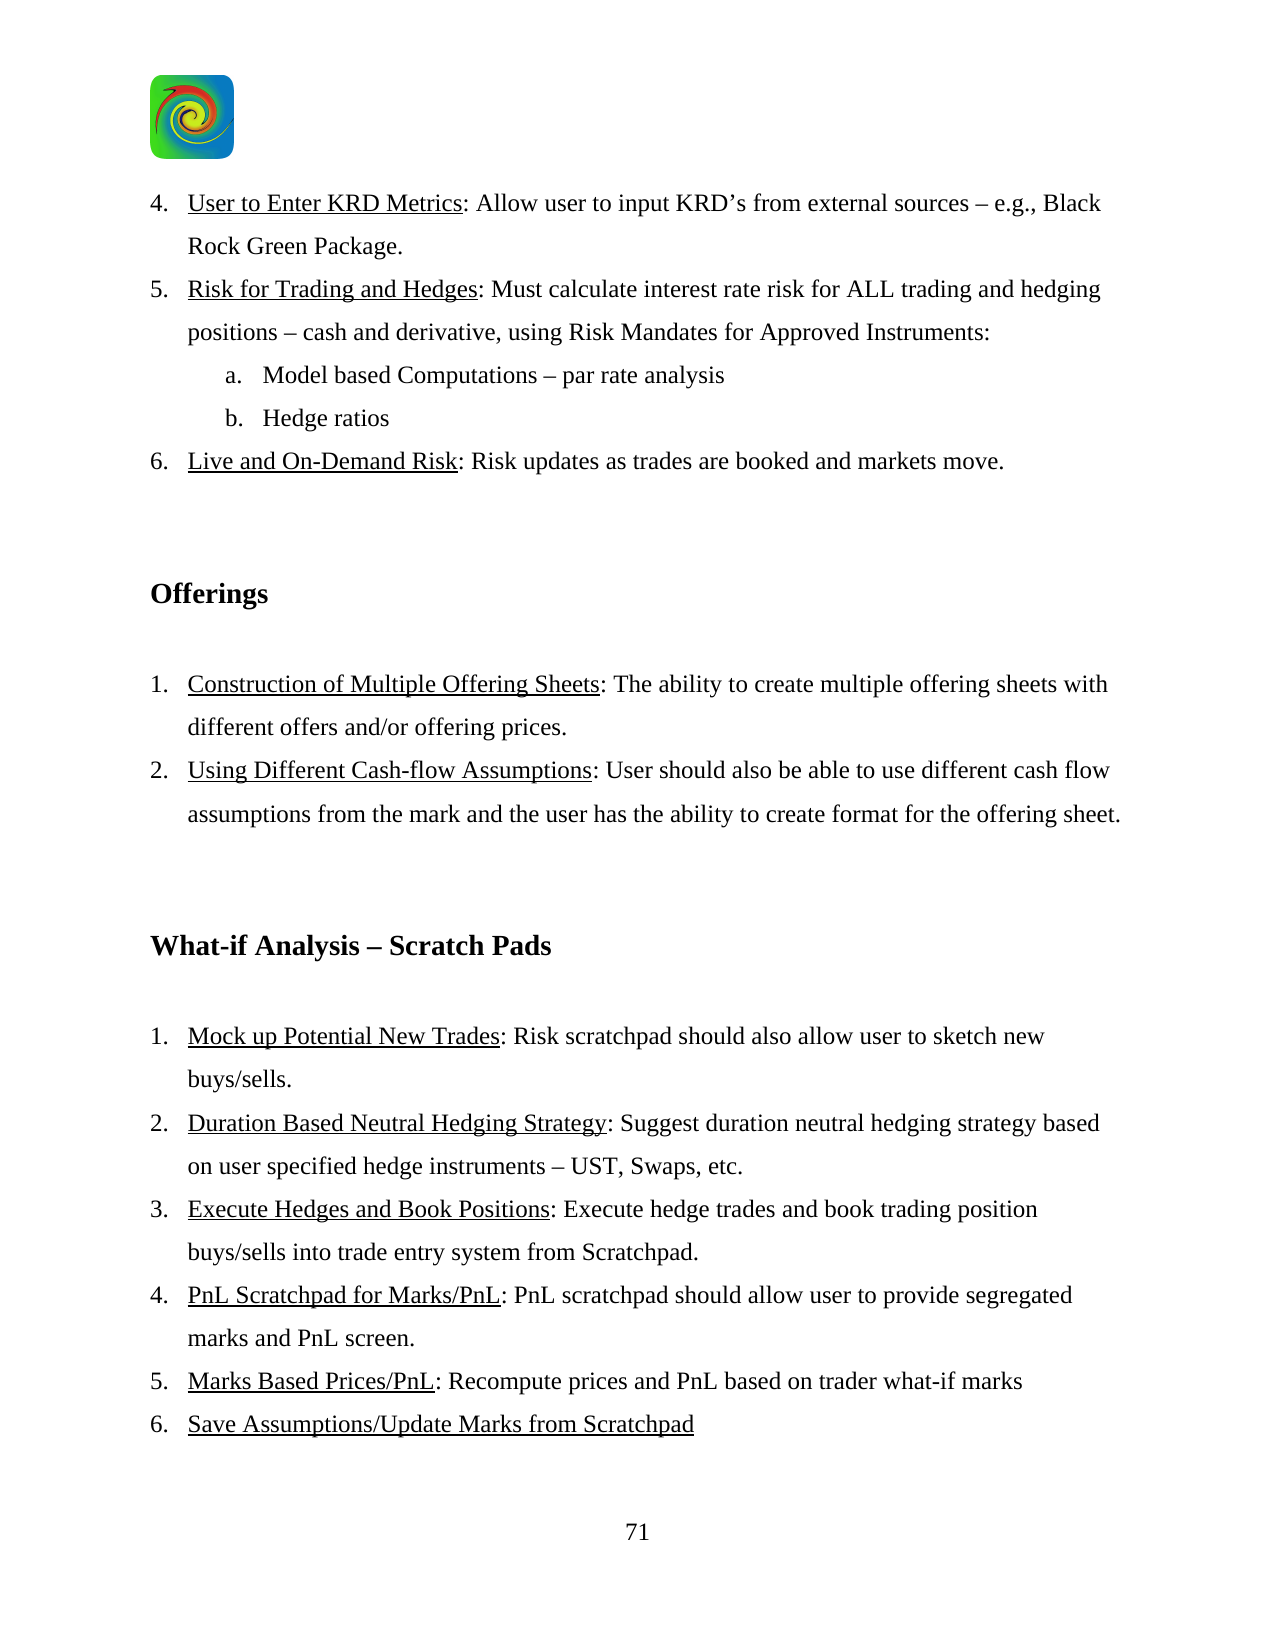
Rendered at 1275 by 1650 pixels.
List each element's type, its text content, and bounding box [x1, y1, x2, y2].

list Execute Hedges and Book Positions: Execute hedge trades and book trading position buys/sells into trade entry system from Scratchpad. [150, 1194, 1125, 1266]
list Risk for Trading and Hedges: Must calculate interest rate risk for ALL trading and hedging positions – cash and derivative, using Risk Mandates for Approved Instruments: [150, 274, 1125, 346]
picture [188, 75, 234, 159]
list User to Enter KRD Metrics: Allow user to input KRD’s from external sources – e.g., Black Rock Green Package. [150, 188, 1125, 259]
list Live and On-Demand Risk: Risk updates as trades are booked and markets move. [150, 446, 1125, 475]
list Duration Based Neutral Hedging Strategy: Suggest duration neutral hedging strategy based on user specified hedge instruments – UST, Swaps, etc. [150, 1108, 1125, 1179]
list Hedge ratios [225, 403, 1125, 432]
picture [150, 75, 223, 159]
list Marks Based Prices/PnL: Recompute prices and PnL based on trader what-if marks [150, 1366, 1125, 1395]
text Offerings [150, 576, 1125, 609]
list Mock up Potential New Trades: Risk scratchpad should also allow user to sketch new buys/sells. [150, 1021, 1125, 1093]
list Save Assumptions/Update Marks from Scratchpad [150, 1409, 1125, 1438]
list Using Different Cash-flow Assumptions: User should also be able to use different cash flow assumptions from the mark and the user has the ability to create format for the offering sheet. [150, 756, 1125, 827]
list Model based Computations – par rate analysis [225, 360, 1125, 389]
text What-if Analysis – Scratch Pads [150, 928, 1125, 962]
list Construction of Multiple Offering Sheets: The ability to create multiple offering sheets with different offers and/or offering prices. [150, 669, 1125, 741]
list PnL Scratchpad for Marks/PnL: PnL scratchpad should allow user to provide segregated marks and PnL screen. [150, 1280, 1125, 1352]
